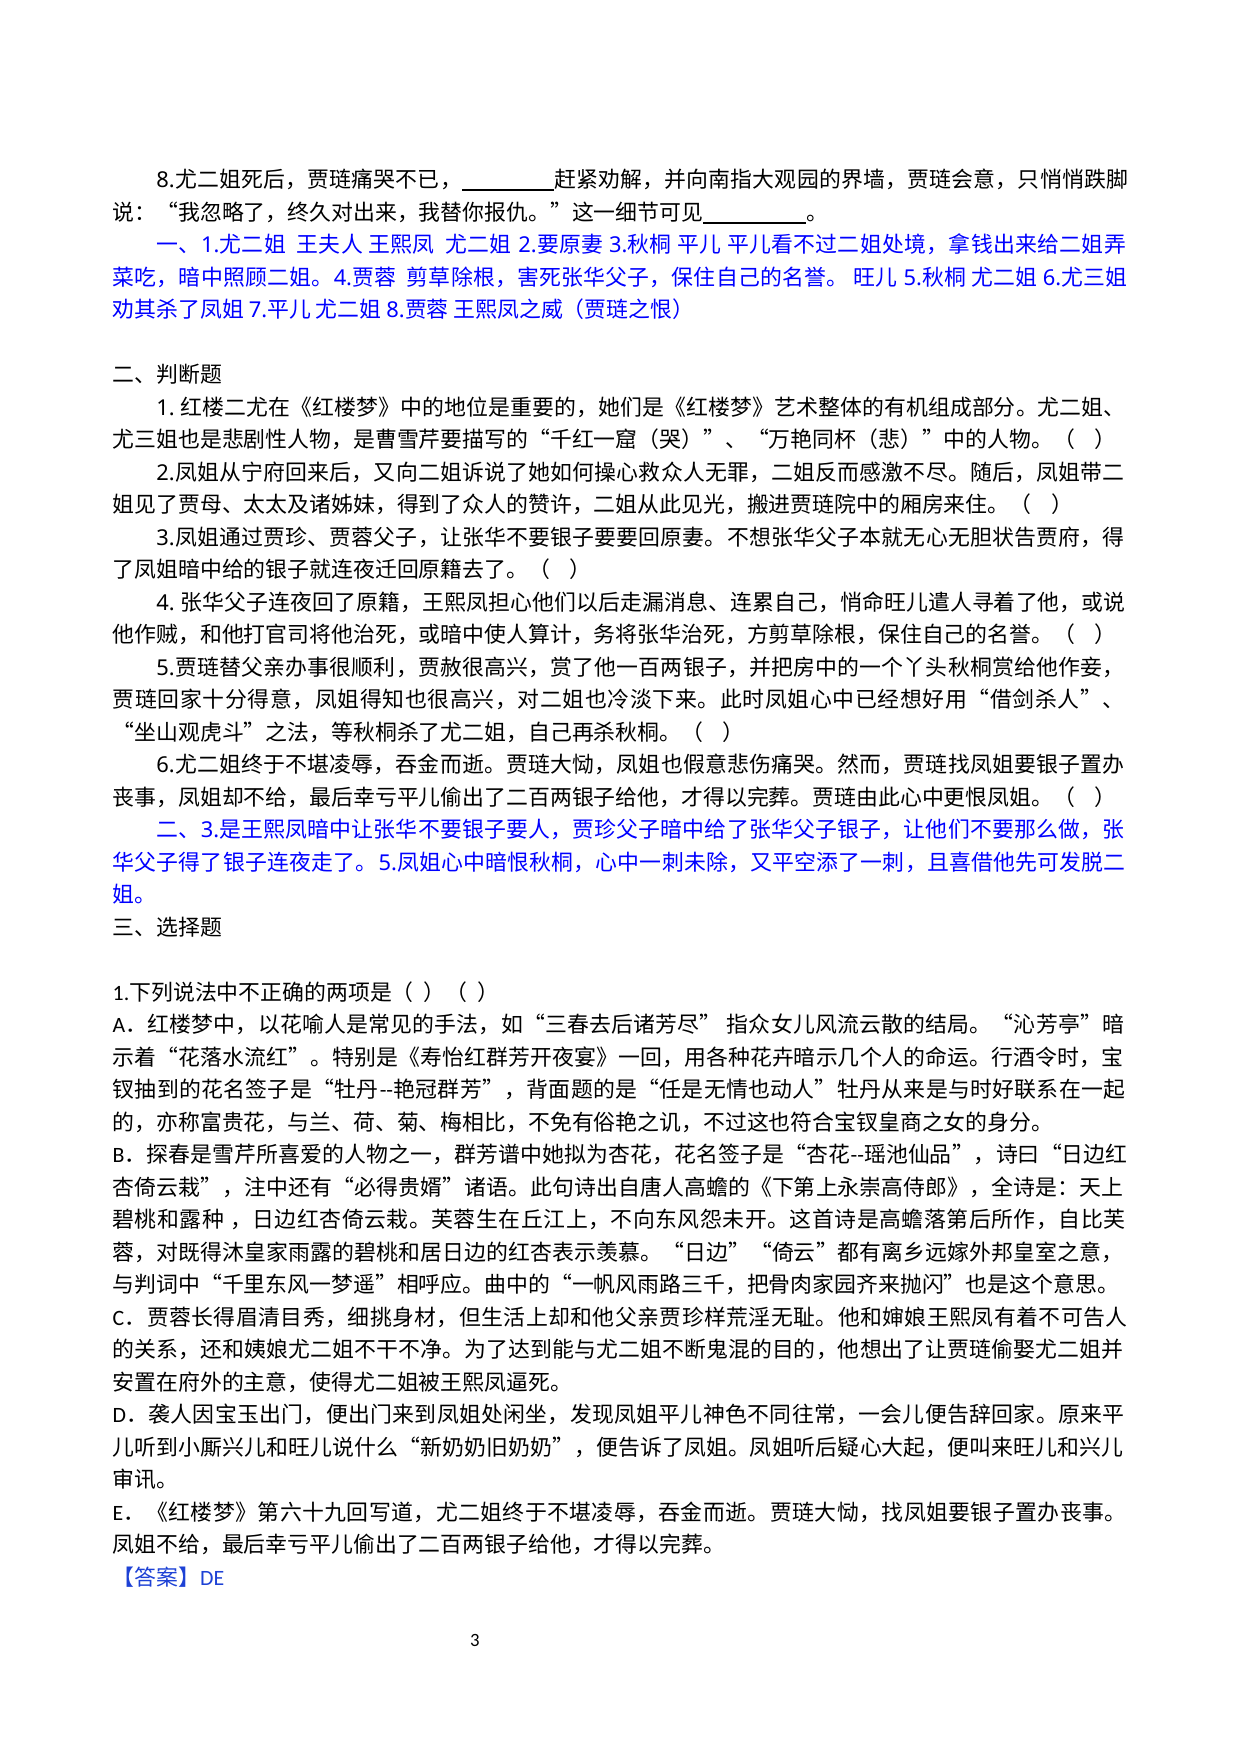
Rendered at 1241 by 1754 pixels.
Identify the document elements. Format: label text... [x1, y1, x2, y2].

text 二、判断题 [112, 357, 1128, 389]
list A．红楼梦中，以花喻人是常见的手法，如“三春去后诸芳尽” 指众女儿风流云散的结局。“沁芳亭”暗示着“花落水流红”。特别是《寿怡红群芳开夜宴》一回，用各种花卉暗示几个人的命运。行酒令时，宝钗抽到的花名签子是“牡丹--艳冠群芳”，背面题的是“任是无情也动人”牡丹从来是与时好联系在一起的，亦称富贵花，与兰、荷、菊、梅相比，不免有俗艳之讥，不过这也符合宝钗皇商之女的身分。 [112, 1007, 1128, 1137]
text 4. 张华父子连夜回了原籍，王熙凤担心他们以后走漏消息、连累自己，悄命旺儿遣人寻着了他，或说他作贼，和他打官司将他治死，或暗中使人算计，务将张华治死，方剪草除根，保住自己的名誉。（ ） [112, 584, 1128, 649]
list E．《红楼梦》第六十九回写道，尤二姐终于不堪凌辱，吞金而逝。贾琏大恸，找凤姐要银子置办丧事。凤姐不给，最后幸亏平儿偷出了二百两银子给他，才得以完葬。 [112, 1494, 1128, 1559]
text 一、1.尤二姐 王夫人 王熙凤 尤二姐 2.要原妻 3.秋桐 平儿 平儿看不过二姐处境，拿钱出来给二姐弄菜吃，暗中照顾二姐。4.贾蓉 剪草除根，害死张华父子，保住自己的名誉。 旺儿 5.秋桐 尤二姐 6.尤三姐劝其杀了凤姐 7.平儿 尤二姐 8.贾蓉 王熙凤之威（贾琏之恨） [112, 227, 1128, 324]
text 6.尤二姐终于不堪凌辱，吞金而逝。贾琏大恸，凤姐也假意悲伤痛哭。然而，贾琏找凤姐要银子置办丧事，凤姐却不给，最后幸亏平儿偷出了二百两银子给他，才得以完葬。贾琏由此心中更恨凤姐。（ ） [112, 747, 1128, 812]
text 5.贾琏替父亲办事很顺利，贾赦很高兴，赏了他一百两银子，并把房中的一个丫头秋桐赏给他作妾，贾琏回家十分得意，凤姐得知也很高兴，对二姐也冷淡下来。此时凤姐心中已经想好用“借剑杀人”、“坐山观虎斗”之法，等秋桐杀了尤二姐，自己再杀秋桐。（ ） [112, 649, 1128, 747]
list 【答案】DE [112, 1559, 1128, 1592]
text 2.凤姐从宁府回来后，又向二姐诉说了她如何操心救众人无罪，二姐反而感激不尽。随后，凤姐带二姐见了贾母、太太及诸姊妹，得到了众人的赞许，二姐从此见光，搬进贾琏院中的厢房来住。（ ） [112, 454, 1128, 519]
text 8.尤二姐死后，贾琏痛哭不已， 赶紧劝解，并向南指大观园的界墙，贾琏会意，只悄悄跌脚说：“我忽略了，终久对出来，我替你报仇。”这一细节可见 。 [112, 162, 1128, 227]
list B．探春是雪芹所喜爱的人物之一，群芳谱中她拟为杏花，花名签子是“杏花--瑶池仙品”，诗曰“日边红杏倚云栽”，注中还有“必得贵婿”诸语。此句诗出自唐人高蟾的《下第上永崇高侍郎》，全诗是：天上碧桃和露种 ，日边红杏倚云栽。芙蓉生在丘江上，不向东风怨未开。这首诗是高蟾落第后所作，自比芙蓉，对既得沐皇家雨露的碧桃和居日边的红杏表示羡慕。“日边”“倚云”都有离乡远嫁外邦皇室之意，与判词中“千里东风一梦遥”相呼应。曲中的“一帆风雨路三千，把骨肉家园齐来抛闪”也是这个意思。 [112, 1137, 1128, 1299]
text 1. 红楼二尤在《红楼梦》中的地位是重要的，她们是《红楼梦》艺术整体的有机组成部分。尤二姐、尤三姐也是悲剧性人物，是曹雪芹要描写的“千红一窟（哭）”、“万艳同杯（悲）”中的人物。（ ） [112, 389, 1128, 454]
list 选择题 [112, 909, 1128, 942]
list D．袭人因宝玉出门，便出门来到凤姐处闲坐，发现凤姐平儿神色不同往常，一会儿便告辞回家。原来平儿听到小厮兴儿和旺儿说什么“新奶奶旧奶奶”，便告诉了凤姐。凤姐听后疑心大起，便叫来旺儿和兴儿审讯。 [112, 1397, 1128, 1494]
text 3.凤姐通过贾珍、贾蓉父子，让张华不要银子要要回原妻。不想张华父子本就无心无胆状告贾府，得了凤姐暗中给的银子就连夜迁回原籍去了。（ ） [112, 519, 1128, 584]
list C．贾蓉长得眉清目秀，细挑身材，但生活上却和他父亲贾珍样荒淫无耻。他和婶娘王熙凤有着不可告人的关系，还和姨娘尤二姐不干不净。为了达到能与尤二姐不断鬼混的目的，他想出了让贾琏偷娶尤二姐并安置在府外的主意，使得尤二姐被王熙凤逼死。 [112, 1299, 1128, 1397]
list 1.下列说法中不正确的两项是（ ）（ ） [112, 974, 1128, 1007]
text 二、3.是王熙凤暗中让张华不要银子要人，贾珍父子暗中给了张华父子银子，让他们不要那么做，张华父子得了银子连夜走了。5.凤姐心中暗恨秋桐，心中一刺未除，又平空添了一刺，且喜借他先可发脱二姐。 [112, 812, 1128, 909]
